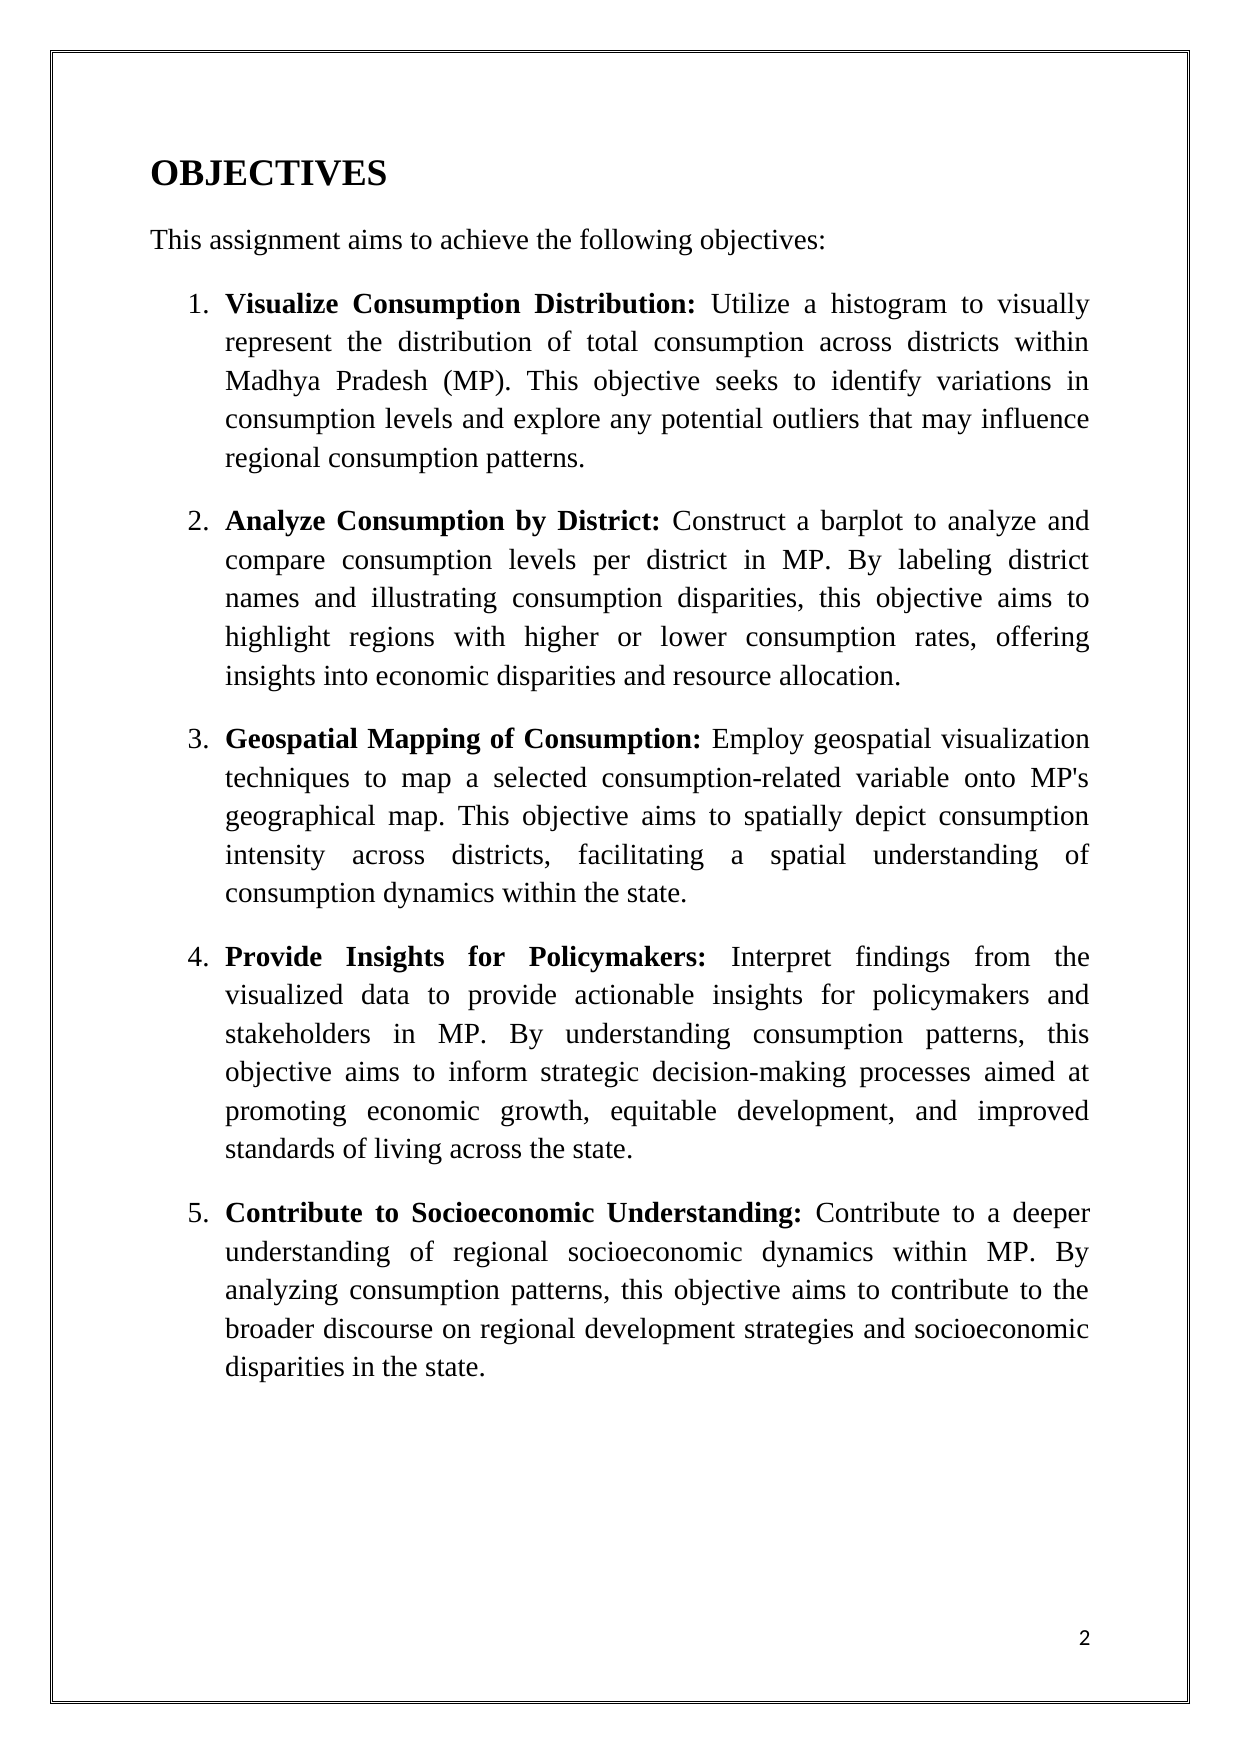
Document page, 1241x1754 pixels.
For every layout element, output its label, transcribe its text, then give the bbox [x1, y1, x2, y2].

text OBJECTIVES [150, 150, 1090, 193]
list Geospatial Mapping of Consumption: Employ geospatial visualization techniques to map a selected consumption-related variable onto MP's geographical map. This objective aims to spatially depict consumption intensity across districts, facilitating a spatial understanding of consumption dynamics within the state. [187, 721, 1090, 909]
list Analyze Consumption by District: Construct a barplot to analyze and compare consumption levels per district in MP. By labeling district names and illustrating consumption disparities, this objective aims to highlight regions with higher or lower consumption rates, offering insights into economic disparities and resource allocation. [187, 503, 1090, 691]
list Provide Insights for Policymakers: Interpret findings from the visualized data to provide actionable insights for policymakers and stakeholders in MP. By understanding consumption patterns, this objective aims to inform strategic decision-making processes aimed at promoting economic growth, equitable development, and improved standards of living across the state. [187, 939, 1090, 1165]
list Visualize Consumption Distribution: Utilize a histogram to visually represent the distribution of total consumption across districts within Madhya Pradesh (MP). This objective seeks to identify variations in consumption levels and explore any potential outliers that may influence regional consumption patterns. [187, 286, 1090, 473]
list Contribute to Socioeconomic Understanding: Contribute to a deeper understanding of regional socioeconomic dynamics within MP. By analyzing consumption patterns, this objective aims to contribute to the broader discourse on regional development strategies and socioeconomic disparities in the state. [187, 1195, 1090, 1383]
text This assignment aims to achieve the following objectives: [150, 222, 1090, 256]
